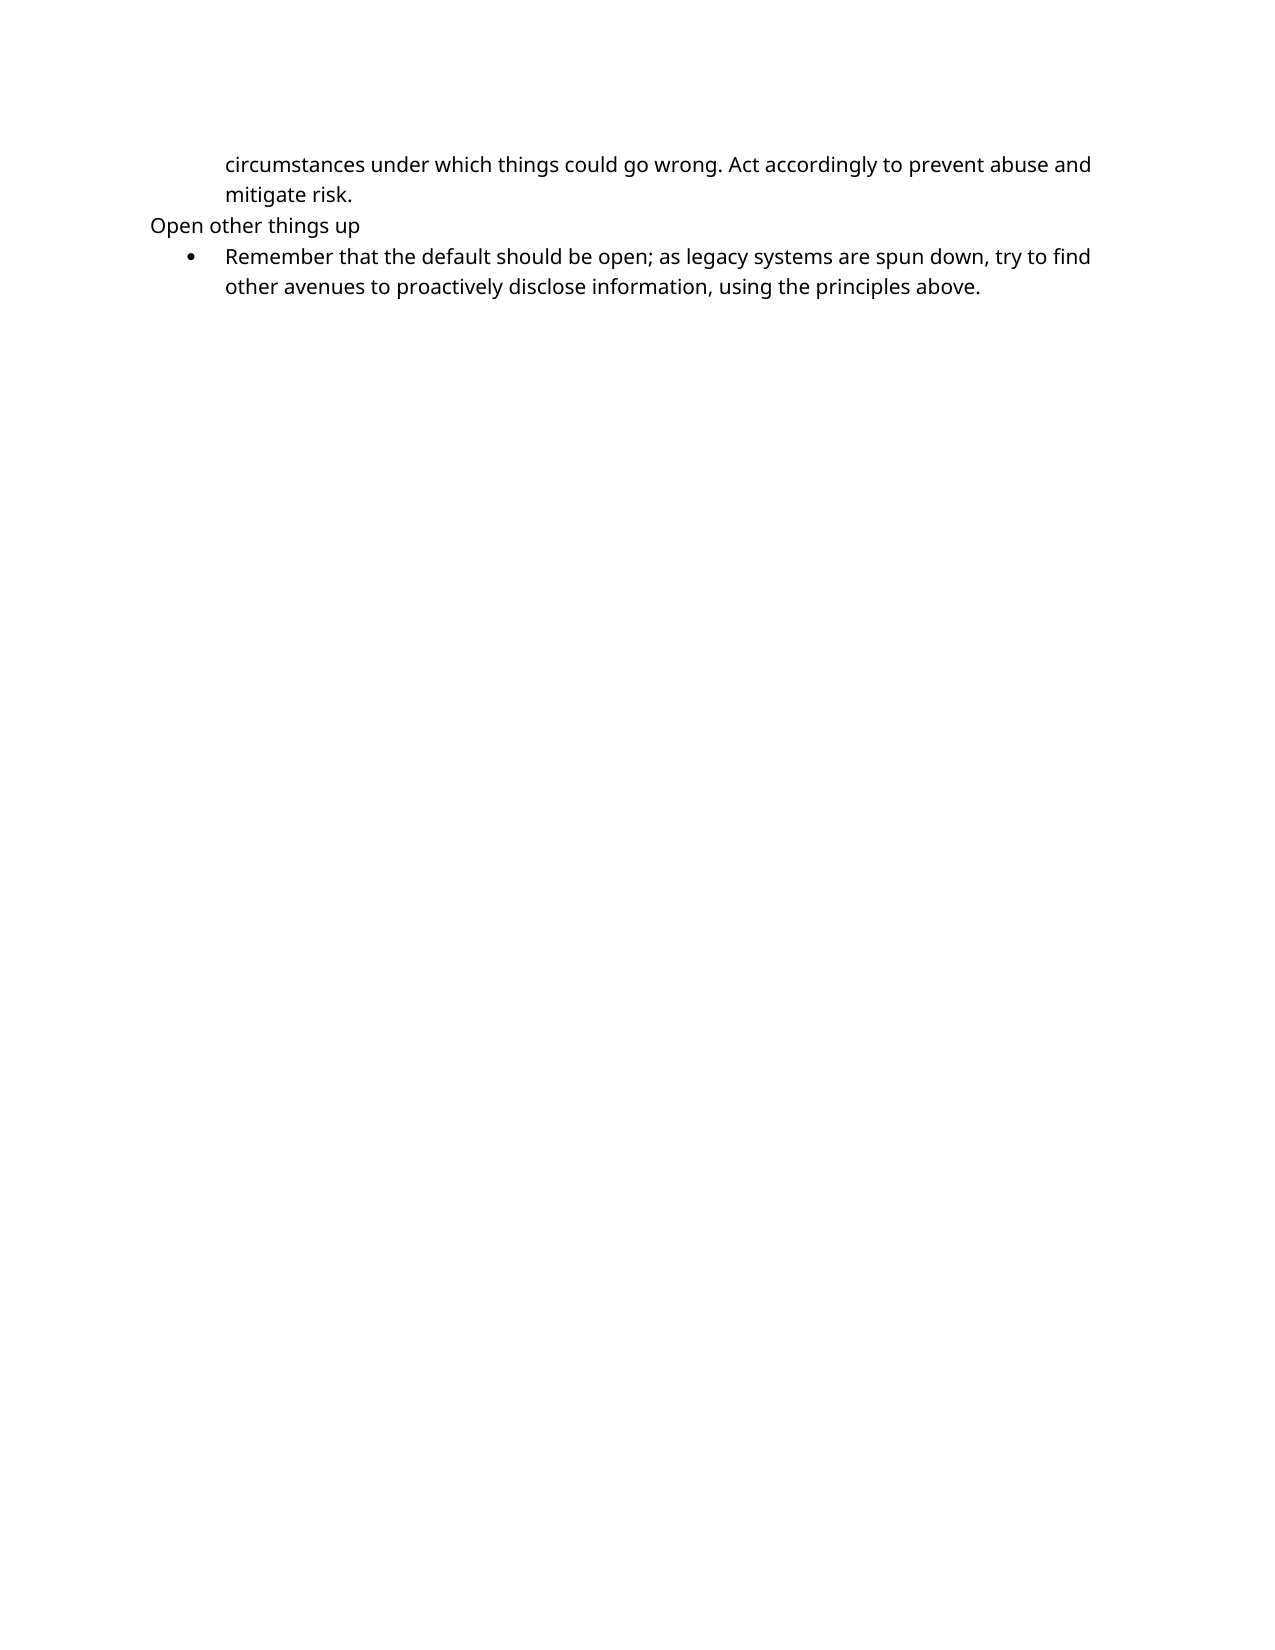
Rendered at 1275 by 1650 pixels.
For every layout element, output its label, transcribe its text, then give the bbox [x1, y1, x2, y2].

text Open other things up [150, 211, 1125, 240]
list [187, 150, 1125, 209]
list Remember that the default should be open; as legacy systems are spun down, try to find other avenues to proactively disclose information, using the principles above. [187, 242, 1125, 301]
